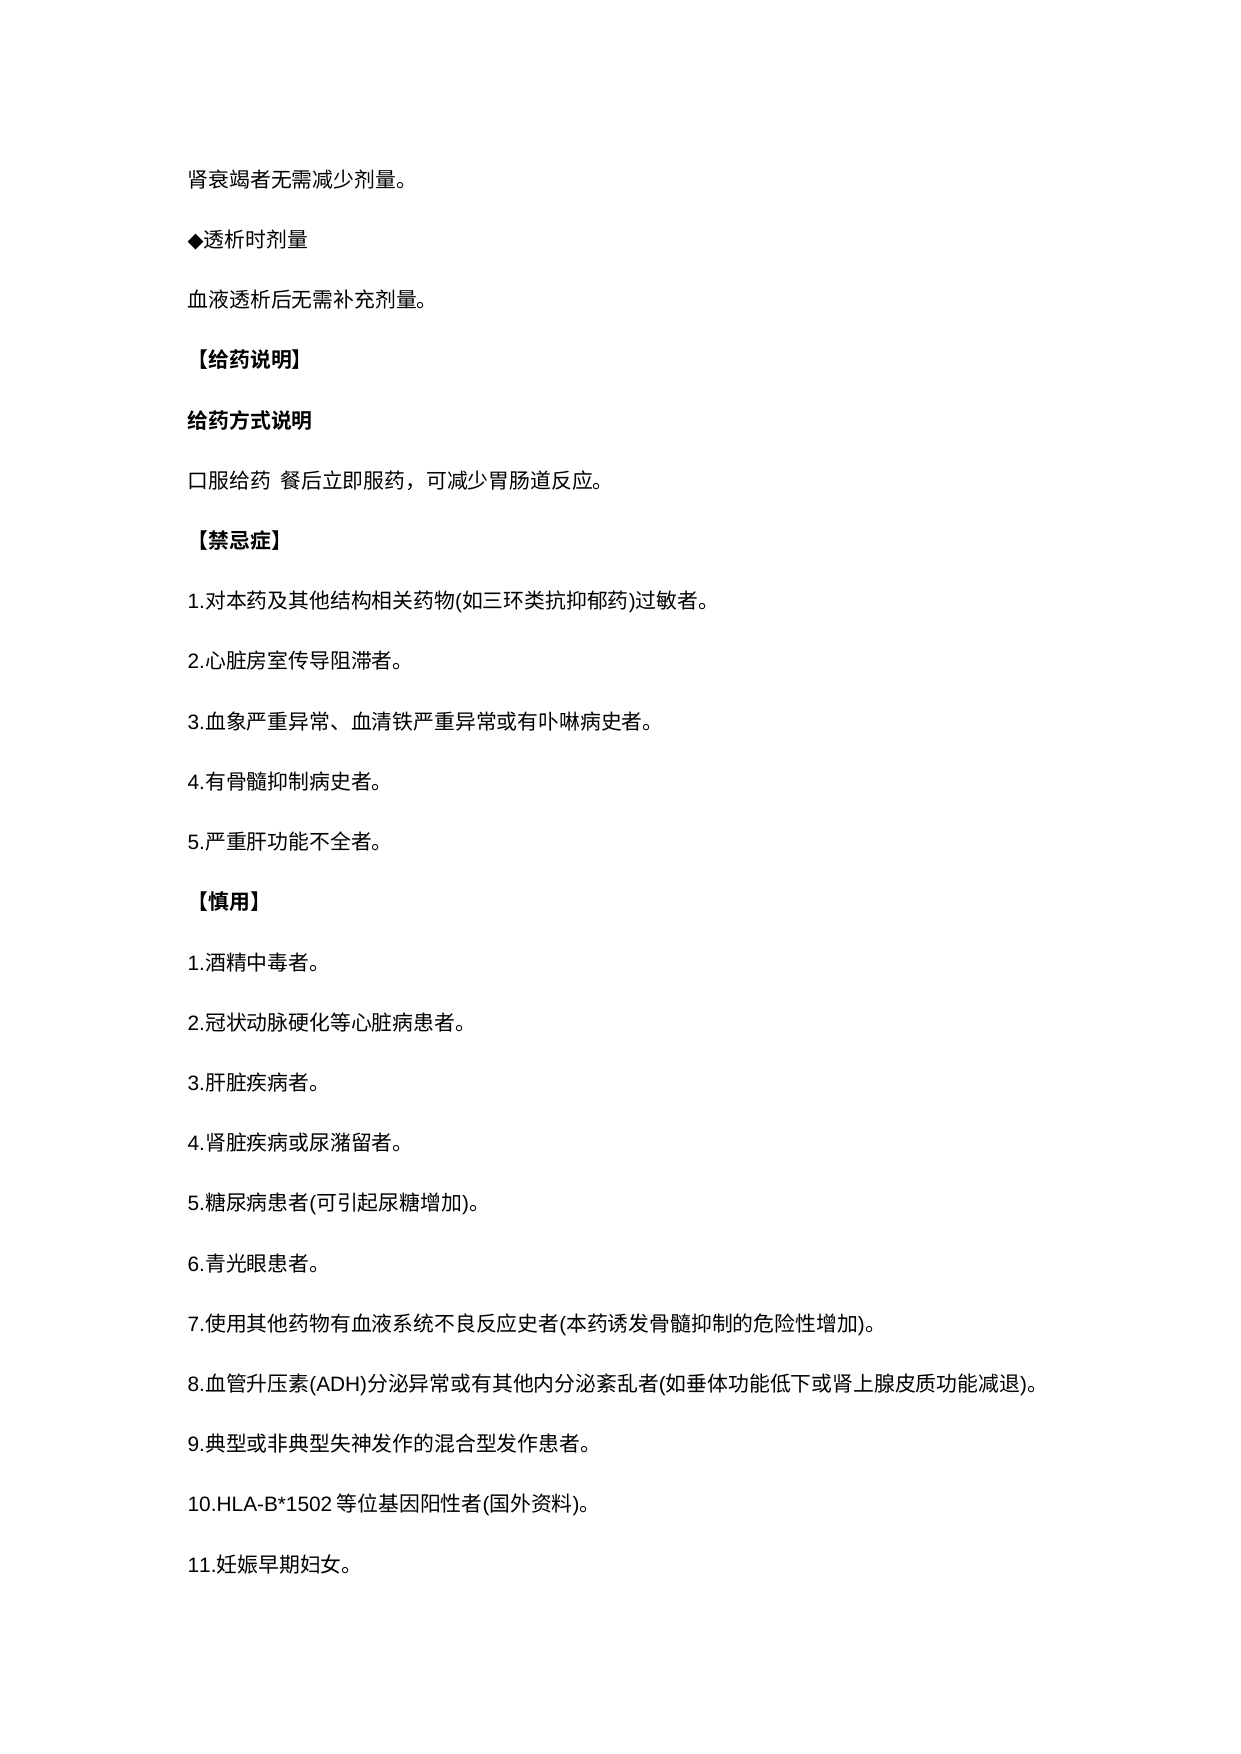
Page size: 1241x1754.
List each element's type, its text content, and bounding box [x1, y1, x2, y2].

text 6.青光眼患者。 [187, 1246, 1053, 1278]
text 10.HLA-B*1502等位基因阳性者(国外资料)。 [187, 1487, 1053, 1519]
text 【给药说明】 [187, 343, 1053, 375]
text 4.肾脏疾病或尿潴留者。 [187, 1125, 1053, 1158]
text 肾衰竭者无需减少剂量。 [187, 162, 1053, 194]
text 1.对本药及其他结构相关药物(如三环类抗抑郁药)过敏者。 [187, 583, 1053, 616]
text ◆透析时剂量 [187, 222, 1053, 255]
text 2.心脏房室传导阻滞者。 [187, 644, 1053, 676]
text 3.肝脏疾病者。 [187, 1065, 1053, 1098]
text 2.冠状动脉硬化等心脏病患者。 [187, 1005, 1053, 1037]
text 8.血管升压素(ADH)分泌异常或有其他内分泌紊乱者(如垂体功能低下或肾上腺皮质功能减退)。 [187, 1366, 1053, 1399]
text 4.有骨髓抑制病史者。 [187, 764, 1053, 797]
text 3.血象严重异常、血清铁严重异常或有卟啉病史者。 [187, 704, 1053, 736]
text 7.使用其他药物有血液系统不良反应史者(本药诱发骨髓抑制的危险性增加)。 [187, 1306, 1053, 1338]
text 5.糖尿病患者(可引起尿糖增加)。 [187, 1186, 1053, 1218]
text 口服给药 餐后立即服药，可减少胃肠道反应。 [187, 463, 1053, 496]
text 5.严重肝功能不全者。 [187, 824, 1053, 857]
text 1.酒精中毒者。 [187, 945, 1053, 977]
text 【慎用】 [187, 884, 1053, 917]
text 11.妊娠早期妇女。 [187, 1547, 1053, 1579]
text 给药方式说明 [187, 403, 1053, 435]
text 血液透析后无需补充剂量。 [187, 282, 1053, 315]
text 【禁忌症】 [187, 523, 1053, 556]
text 9.典型或非典型失神发作的混合型发作患者。 [187, 1426, 1053, 1459]
